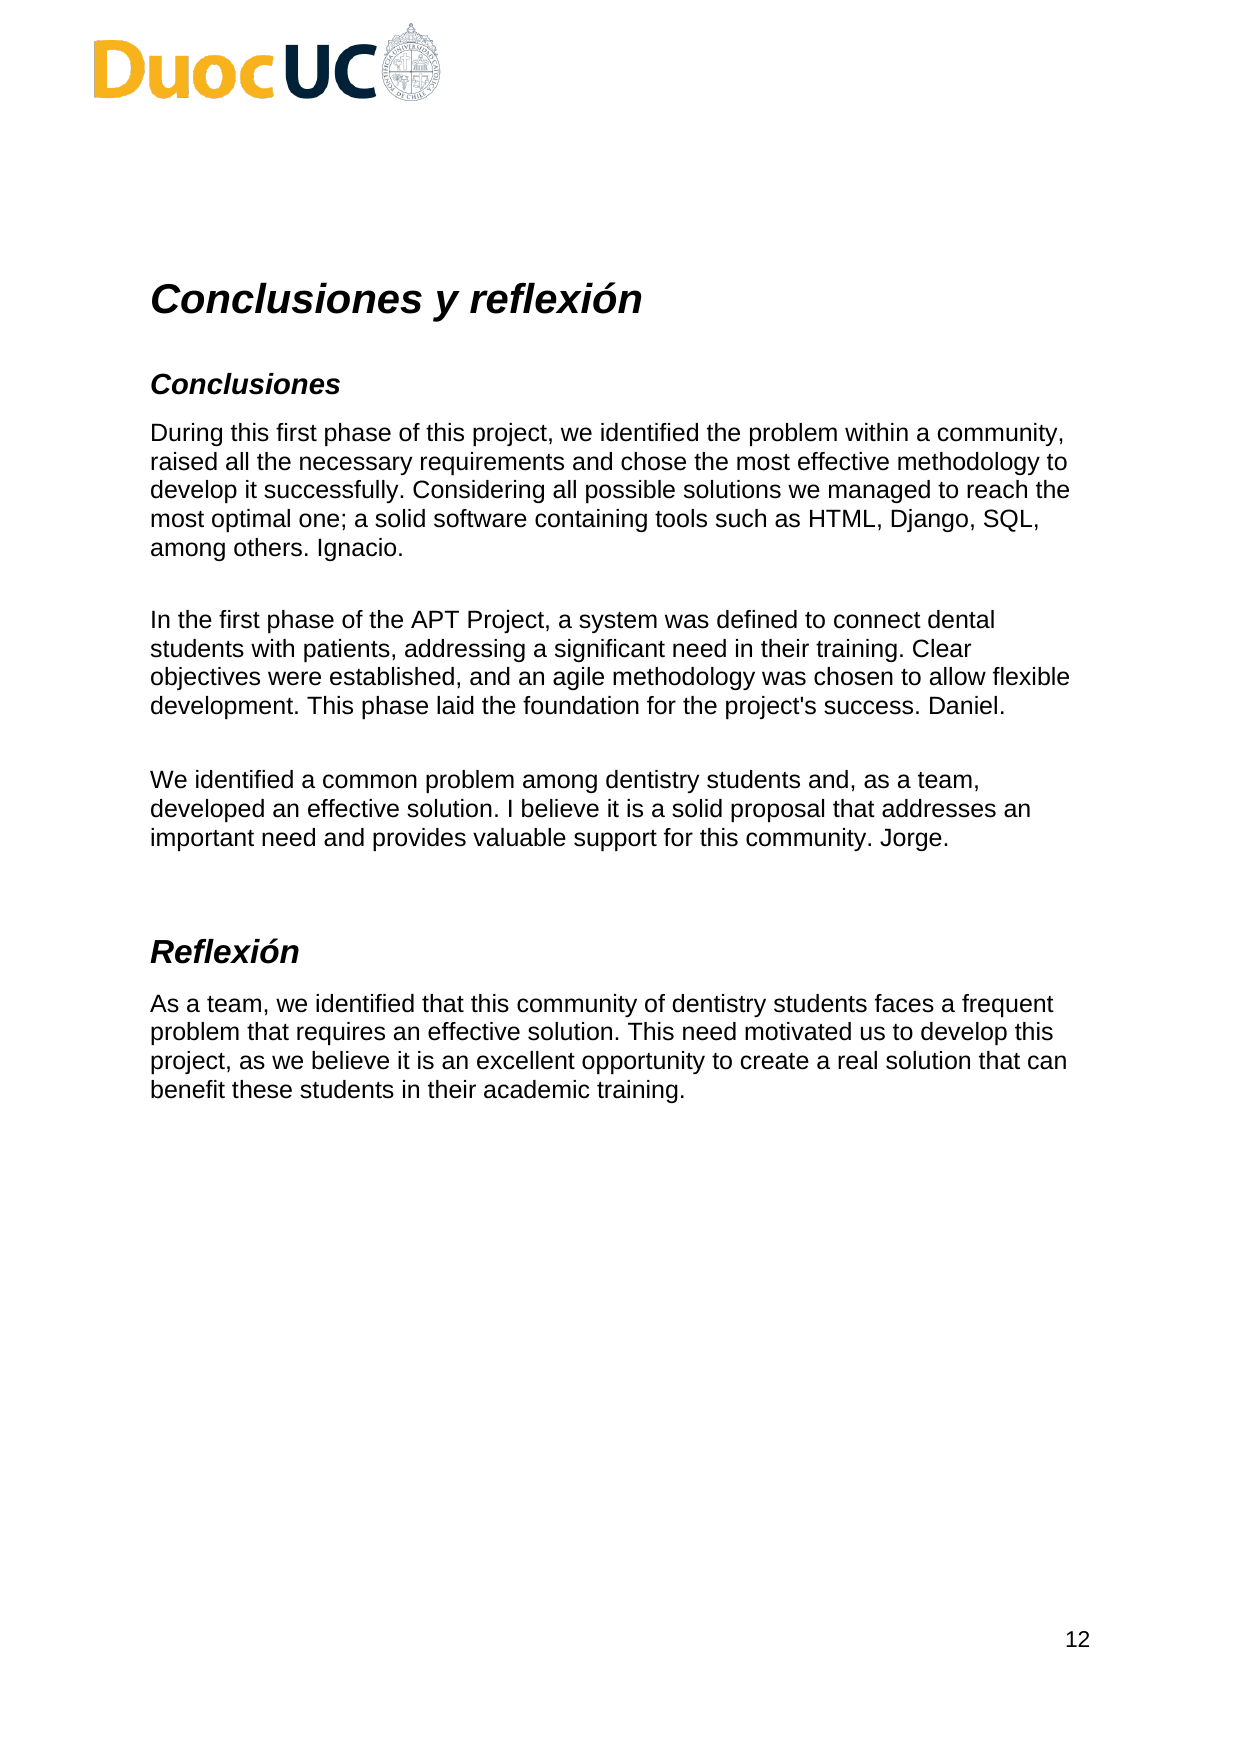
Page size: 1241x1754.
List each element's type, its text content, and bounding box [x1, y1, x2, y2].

text As a team, we identified that this community of dentistry students faces a frequent problem that requires an effective solution. This need motivated us to develop this project, as we believe it is an excellent opportunity to create a real solution that can benefit these students in their academic training. [150, 989, 1090, 1104]
picture [89, 18, 445, 106]
subtitle Conclusiones y reflexión [150, 274, 1090, 322]
subtitle Reflexión [150, 932, 1090, 970]
text We identified a common problem among dentistry students and, as a team, developed an effective solution. I believe it is a solid proposal that addresses an important need and provides valuable support for this community. Jorge. [150, 765, 1090, 851]
subtitle Conclusiones [150, 367, 1090, 401]
text In the first phase of the APT Project, a system was defined to connect dental students with patients, addressing a significant need in their training. Clear objectives were established, and an agile methodology was chosen to allow flexible development. This phase laid the foundation for the project's success. Daniel. [150, 605, 1090, 720]
text During this first phase of this project, we identified the problem within a community, raised all the necessary requirements and chose the most effective methodology to develop it successfully. Considering all possible solutions we managed to reach the most optimal one; a solid software containing tools such as HTML, Django, SQL, among others. Ignacio. [150, 418, 1090, 588]
